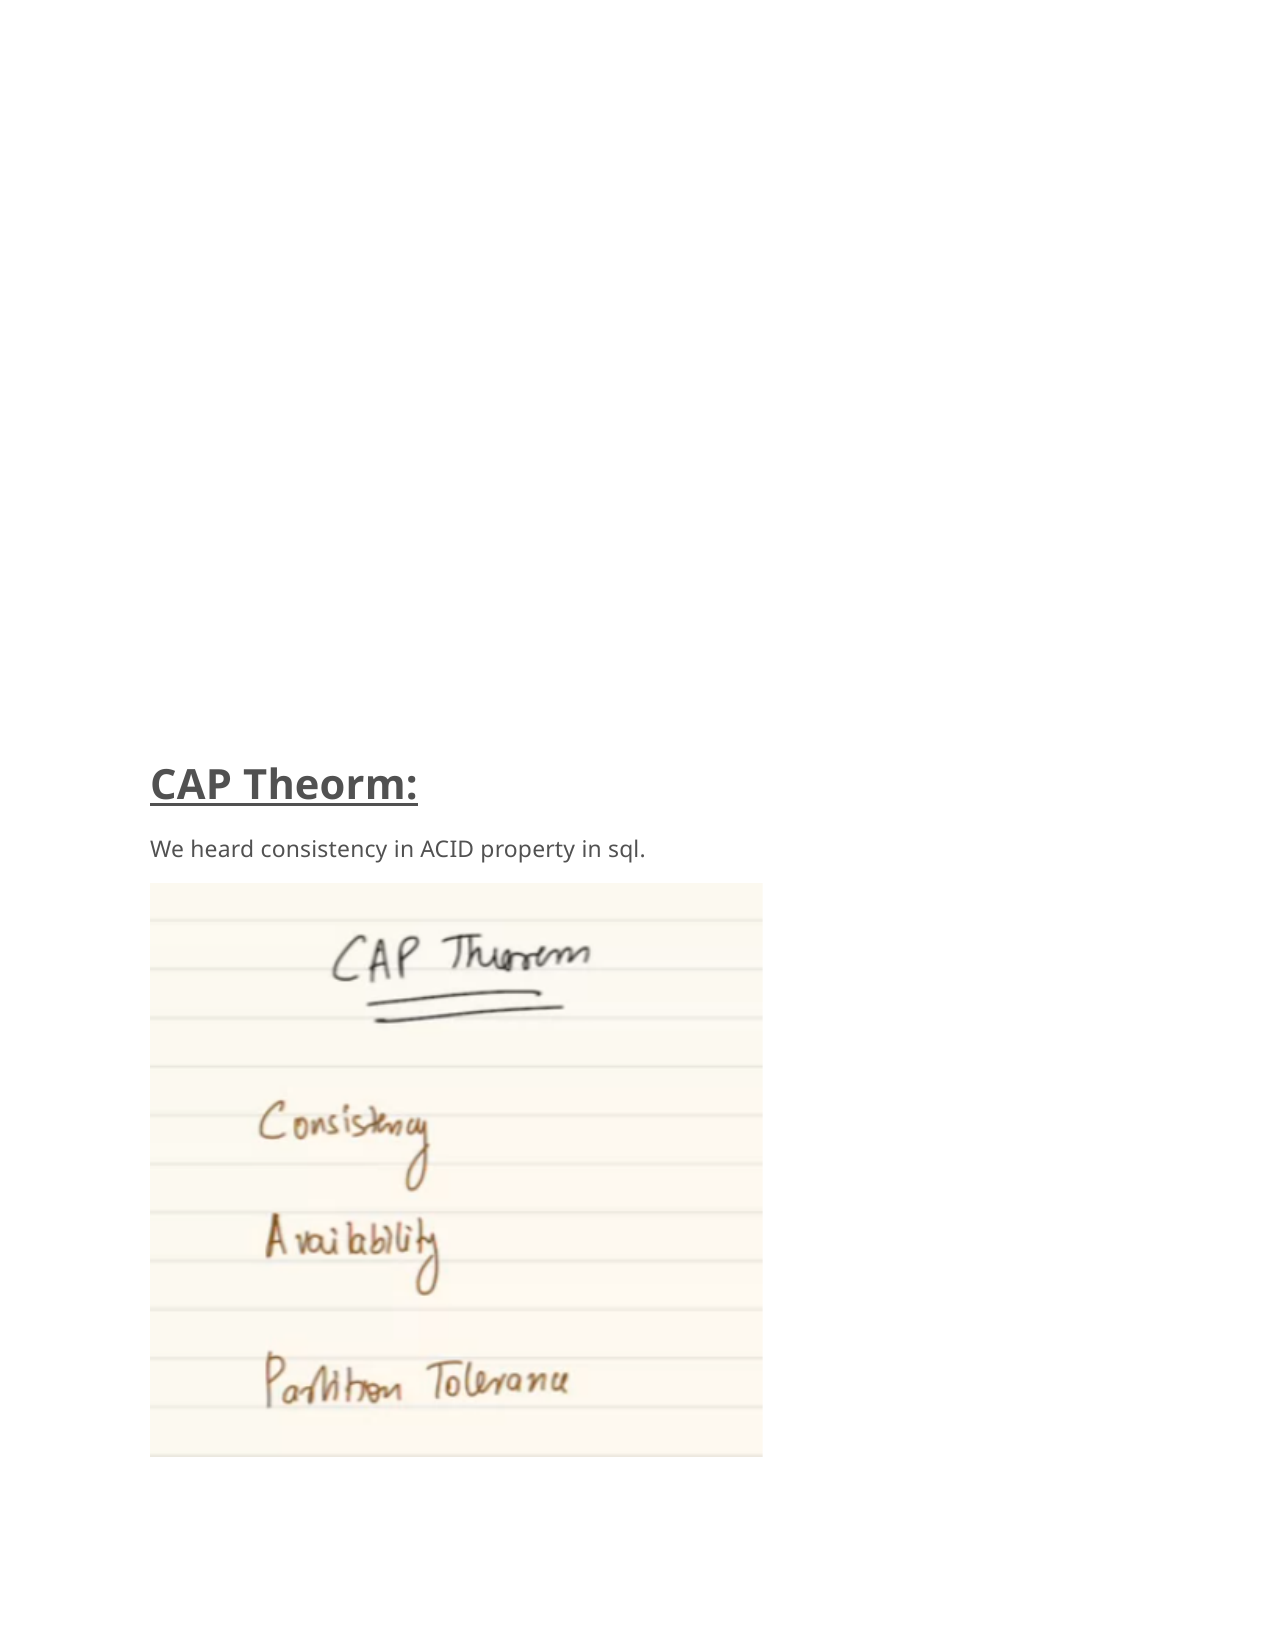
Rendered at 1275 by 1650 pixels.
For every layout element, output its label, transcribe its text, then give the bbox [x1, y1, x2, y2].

picture [150, 883, 763, 1457]
text CAP Theorm: [150, 755, 1125, 812]
text We heard consistency in ACID property in sql. [150, 833, 1125, 864]
